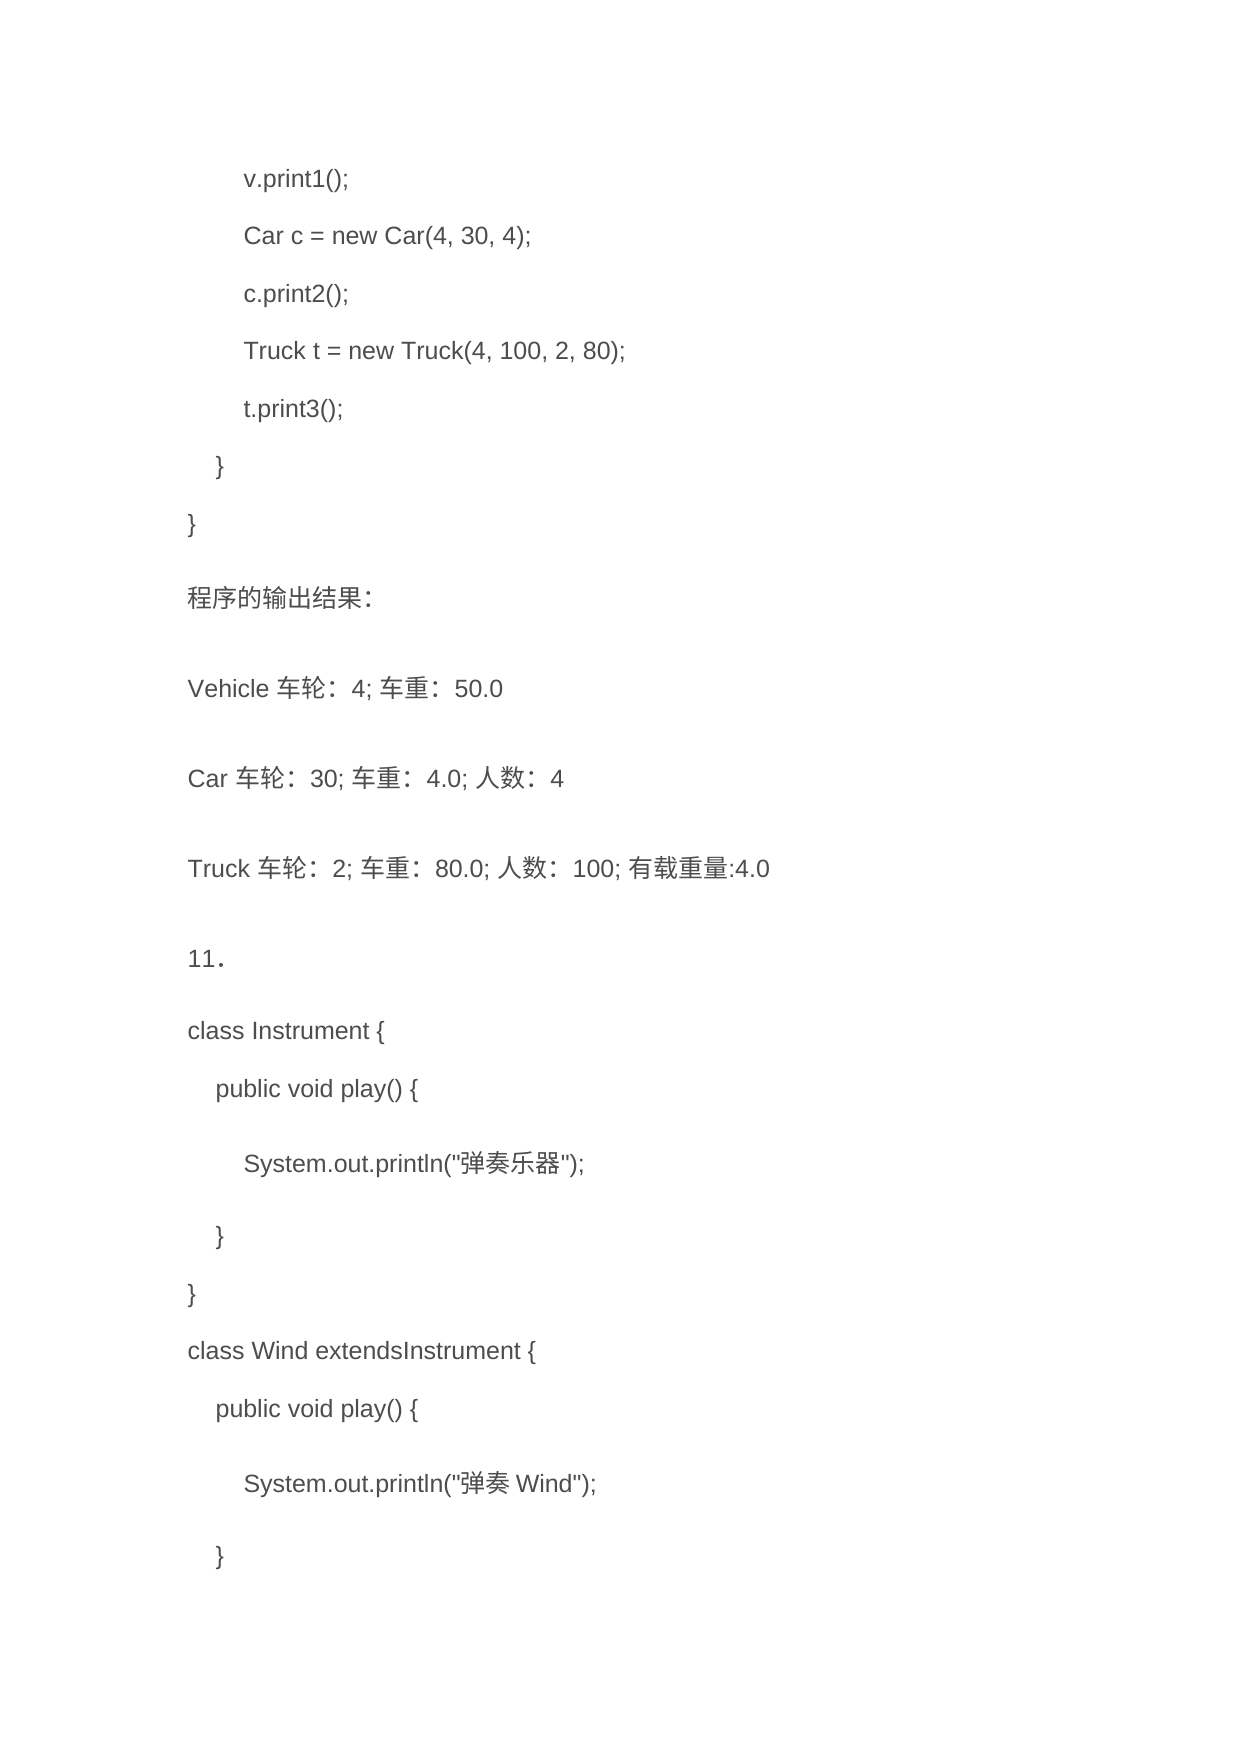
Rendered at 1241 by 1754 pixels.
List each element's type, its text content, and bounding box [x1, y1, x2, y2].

text class Instrument { [187, 1014, 1053, 1047]
text Car 车轮：30; 车重：4.0; 人数：4 [187, 744, 1053, 809]
text t.print3(); [187, 392, 1053, 424]
text } [187, 1219, 1053, 1252]
text public void play() { [187, 1072, 1053, 1104]
text 11． [187, 924, 1053, 989]
text Truck 车轮：2; 车重：80.0; 人数：100; 有载重量:4.0 [187, 834, 1053, 899]
text class Wind extendsInstrument { [187, 1334, 1053, 1367]
text System.out.println("弹奏Wind"); [187, 1449, 1053, 1514]
text System.out.println("弹奏乐器"); [187, 1129, 1053, 1194]
text Truck t = new Truck(4, 100, 2, 80); [187, 334, 1053, 367]
text Vehicle 车轮：4; 车重：50.0 [187, 654, 1053, 719]
text public void play() { [187, 1392, 1053, 1424]
text Car c = new Car(4, 30, 4); [187, 219, 1053, 252]
text } [187, 507, 1053, 539]
text v.print1(); [187, 162, 1053, 194]
text c.print2(); [187, 277, 1053, 309]
text 程序的输出结果： [187, 564, 1053, 629]
text } [187, 1539, 1053, 1572]
text } [187, 1277, 1053, 1309]
text } [187, 449, 1053, 482]
